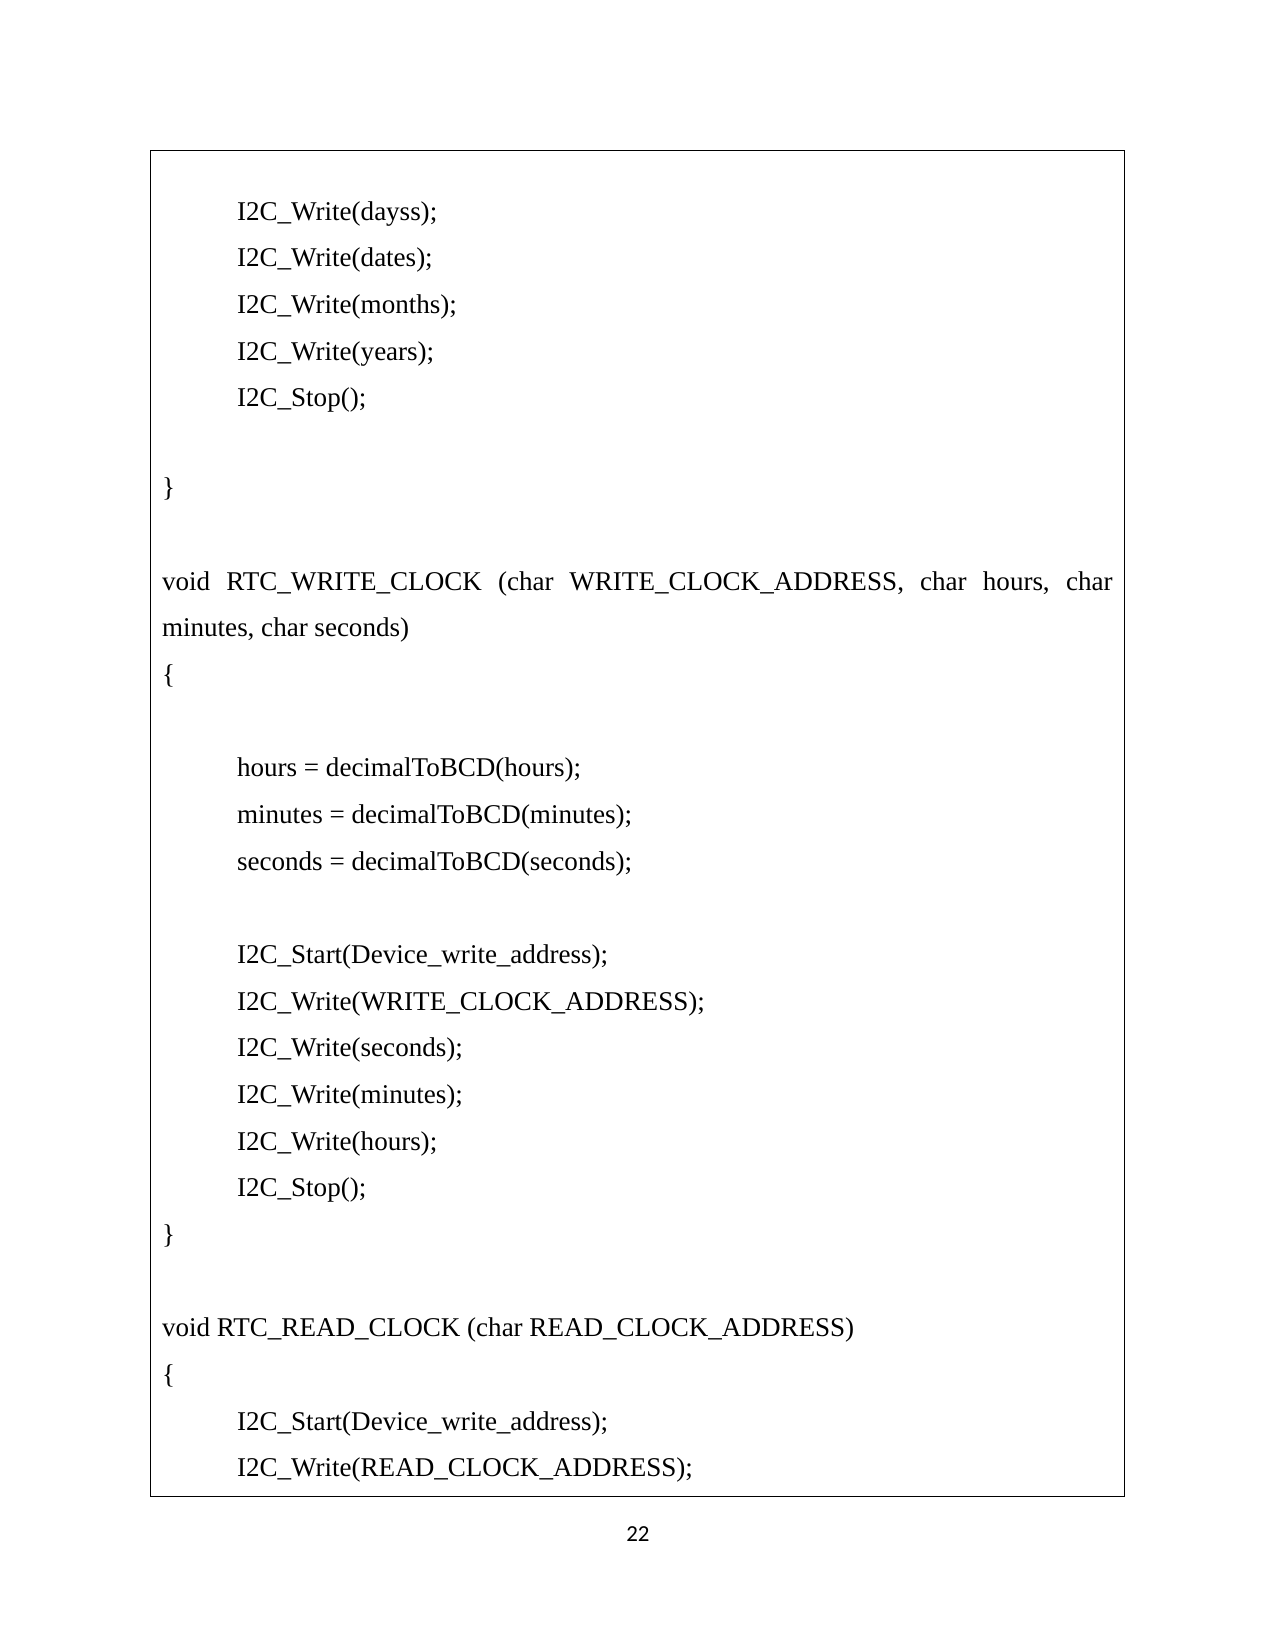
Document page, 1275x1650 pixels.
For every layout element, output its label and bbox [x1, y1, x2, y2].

table_header [151, 151, 1124, 1496]
